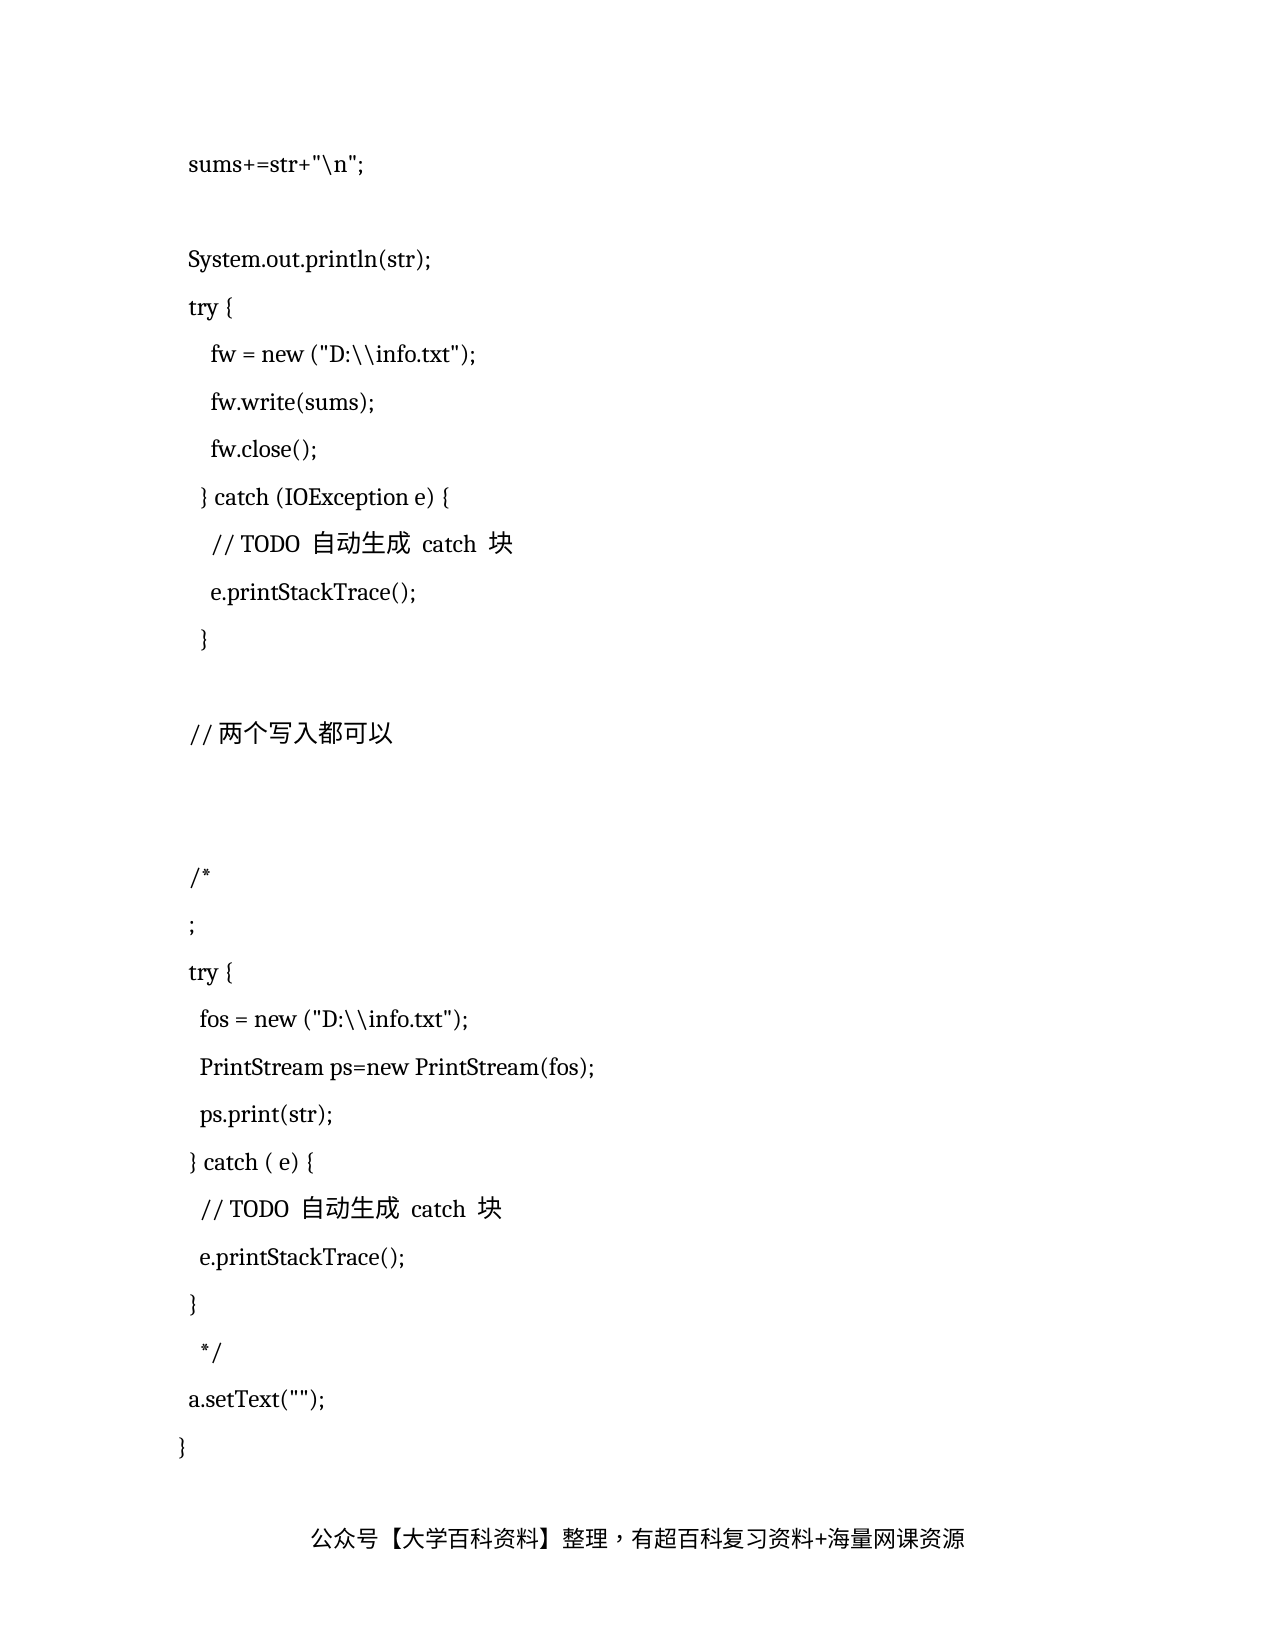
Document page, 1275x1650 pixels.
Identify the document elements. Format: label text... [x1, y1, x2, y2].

text PrintStream ps=new PrintStream(fos); [150, 1052, 1125, 1081]
text // TODO 自动生成 catch 块 [150, 1195, 1125, 1224]
text a.setText(""); [150, 1385, 1125, 1414]
text fw.close(); [150, 435, 1125, 464]
text e.printStackTrace(); [150, 1242, 1125, 1271]
text } [150, 1290, 1125, 1319]
text */ [150, 1337, 1125, 1366]
text ; [150, 910, 1125, 939]
text fw = new ("D:\\info.txt"); [150, 340, 1125, 369]
text fw.write(sums); [150, 387, 1125, 416]
text } catch (IOException e) { [150, 482, 1125, 511]
text try { [150, 292, 1125, 321]
text /* [150, 862, 1125, 891]
text fos = new ("D:\\info.txt"); [150, 1005, 1125, 1034]
text } catch ( e) { [150, 1147, 1125, 1176]
text e.printStackTrace(); [150, 577, 1125, 606]
text } [150, 1432, 1125, 1461]
text sums+=str+"\n"; [150, 150, 1125, 179]
text try { [150, 957, 1125, 986]
text // 两个写入都可以 [150, 720, 1125, 749]
text } [150, 625, 1125, 654]
text ps.print(str); [150, 1100, 1125, 1129]
text // TODO 自动生成 catch 块 [150, 530, 1125, 559]
text System.out.println(str); [150, 245, 1125, 274]
